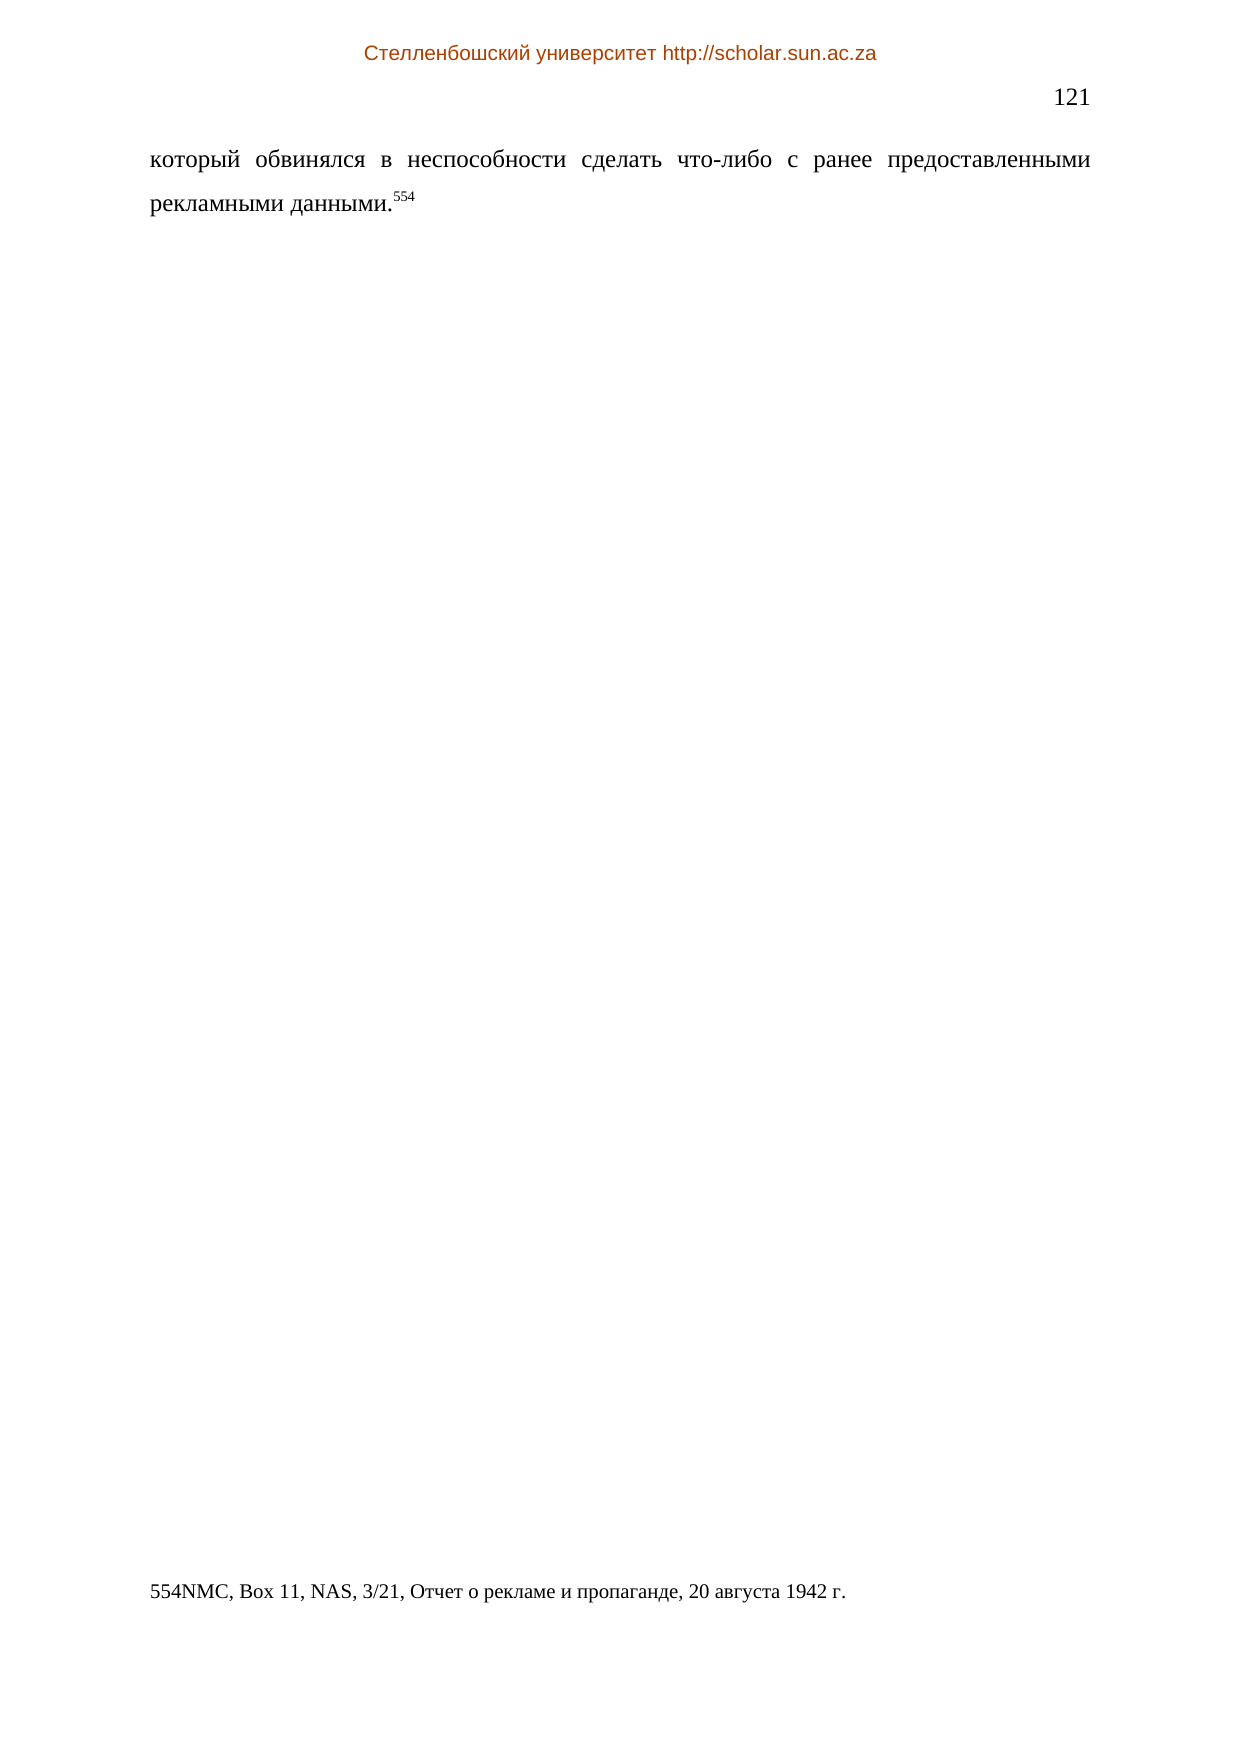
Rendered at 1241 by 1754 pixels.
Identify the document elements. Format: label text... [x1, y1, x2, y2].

text Эти меры не так уж сильно отличались от тех, которые применялись в отношении других слоев союзного общества. Они были просто реализованы через отдельное агентство DNEAS и NAD из-за предполагаемых расовых и социокультурных различий и потребностей черных и белых.Трения между различными рекламными и пропагандистскими агентствами в стране оставались одинаковыми при любых обстоятельствах. Даже Стаббс утверждал, что DNEAS необходимо иметь «свободу рук» в проведении рекламы и пропаганды без необходимости проходить через BOI, который обвинялся в неспособности сделать что-либо с ранее предоставленными рекламными данными. [148, 144, 1092, 216]
